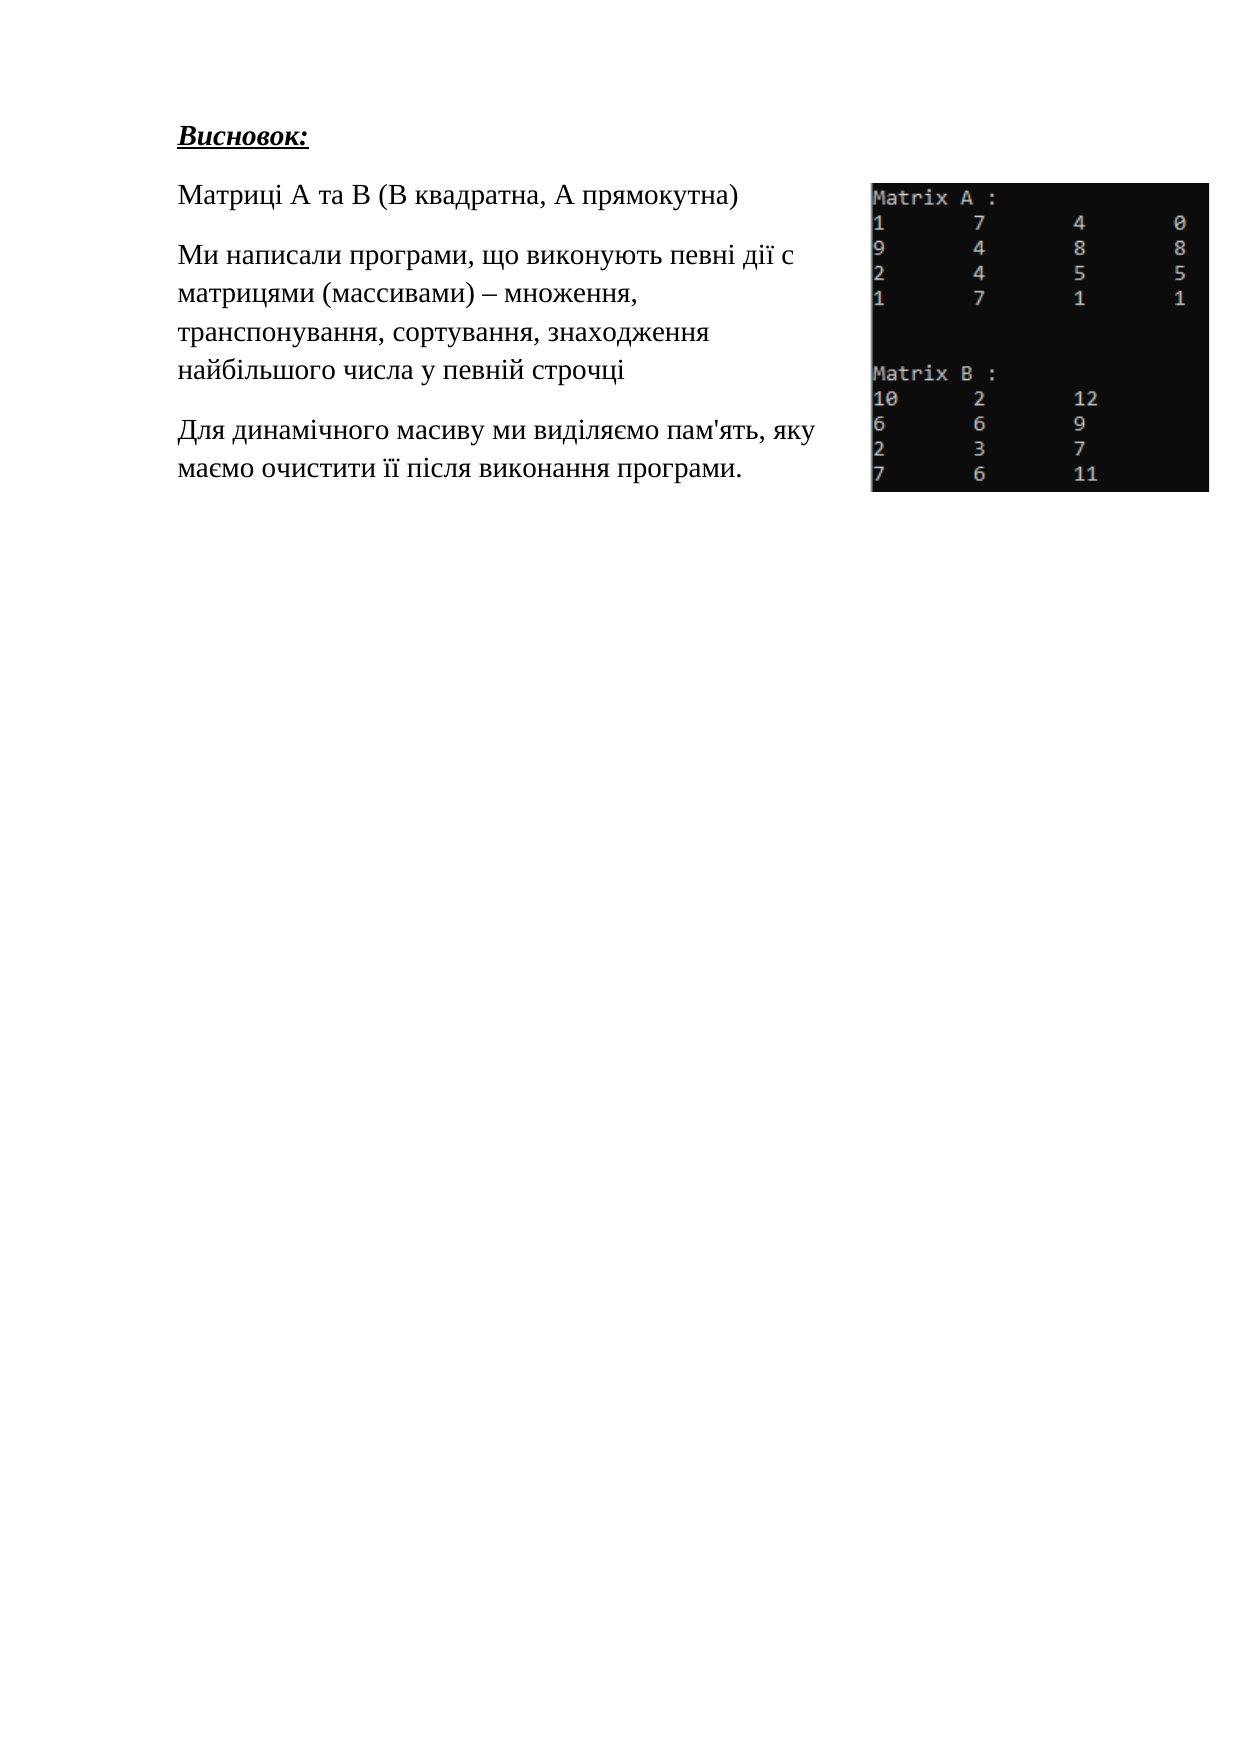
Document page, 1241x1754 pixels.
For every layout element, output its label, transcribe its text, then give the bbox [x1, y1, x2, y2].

text Висновок: [177, 118, 1152, 152]
text Ми написали програми, що виконують певні дії с матрицями (массивами) – множення, транспонування, сортування, знаходження найбільшого числа у певній строчці [177, 237, 870, 386]
picture [870, 183, 1210, 492]
text Для динамічного масиву ми виділяємо пам'ять, яку маємо очистити її після виконання програми. [177, 412, 870, 484]
text Матриці А та B (В квадратна, А прямокутна) [177, 177, 1152, 211]
